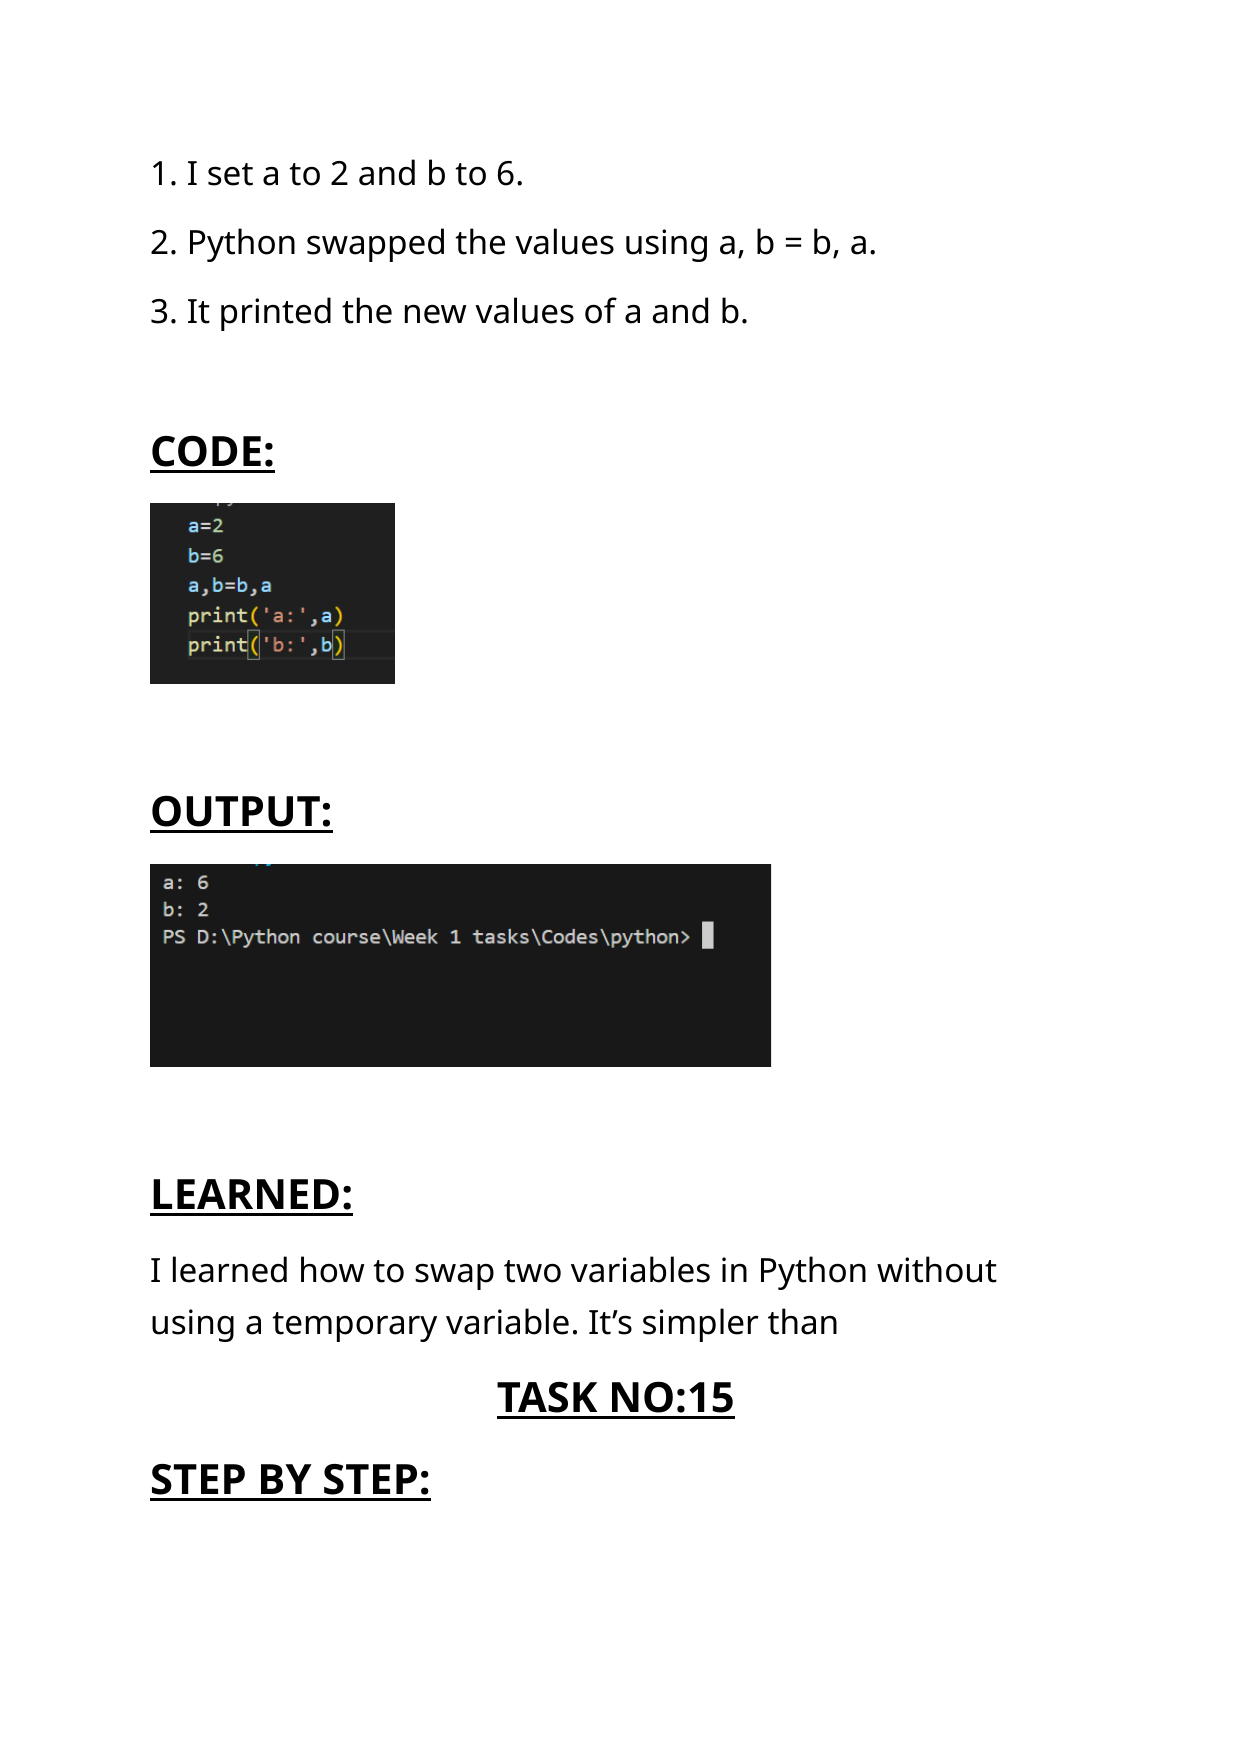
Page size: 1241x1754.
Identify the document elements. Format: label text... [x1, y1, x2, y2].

picture [150, 503, 395, 684]
text I learned how to swap two variables in Python without using a temporary variable. It’s simpler than [150, 1247, 1090, 1344]
text LEARNED: [150, 1165, 1090, 1222]
picture [150, 864, 772, 1067]
text 3. It printed the new values of a and b. [150, 288, 1090, 333]
text STEP BY STEP: [150, 1450, 1090, 1507]
text 2. Python swapped the values using a, b = b, a. [150, 219, 1090, 264]
text OUTPUT: [150, 782, 1090, 839]
text CODE: [150, 357, 1090, 478]
text TASK NO:15 [150, 1368, 1090, 1425]
text 1. I set a to 2 and b to 6. [150, 150, 1090, 195]
